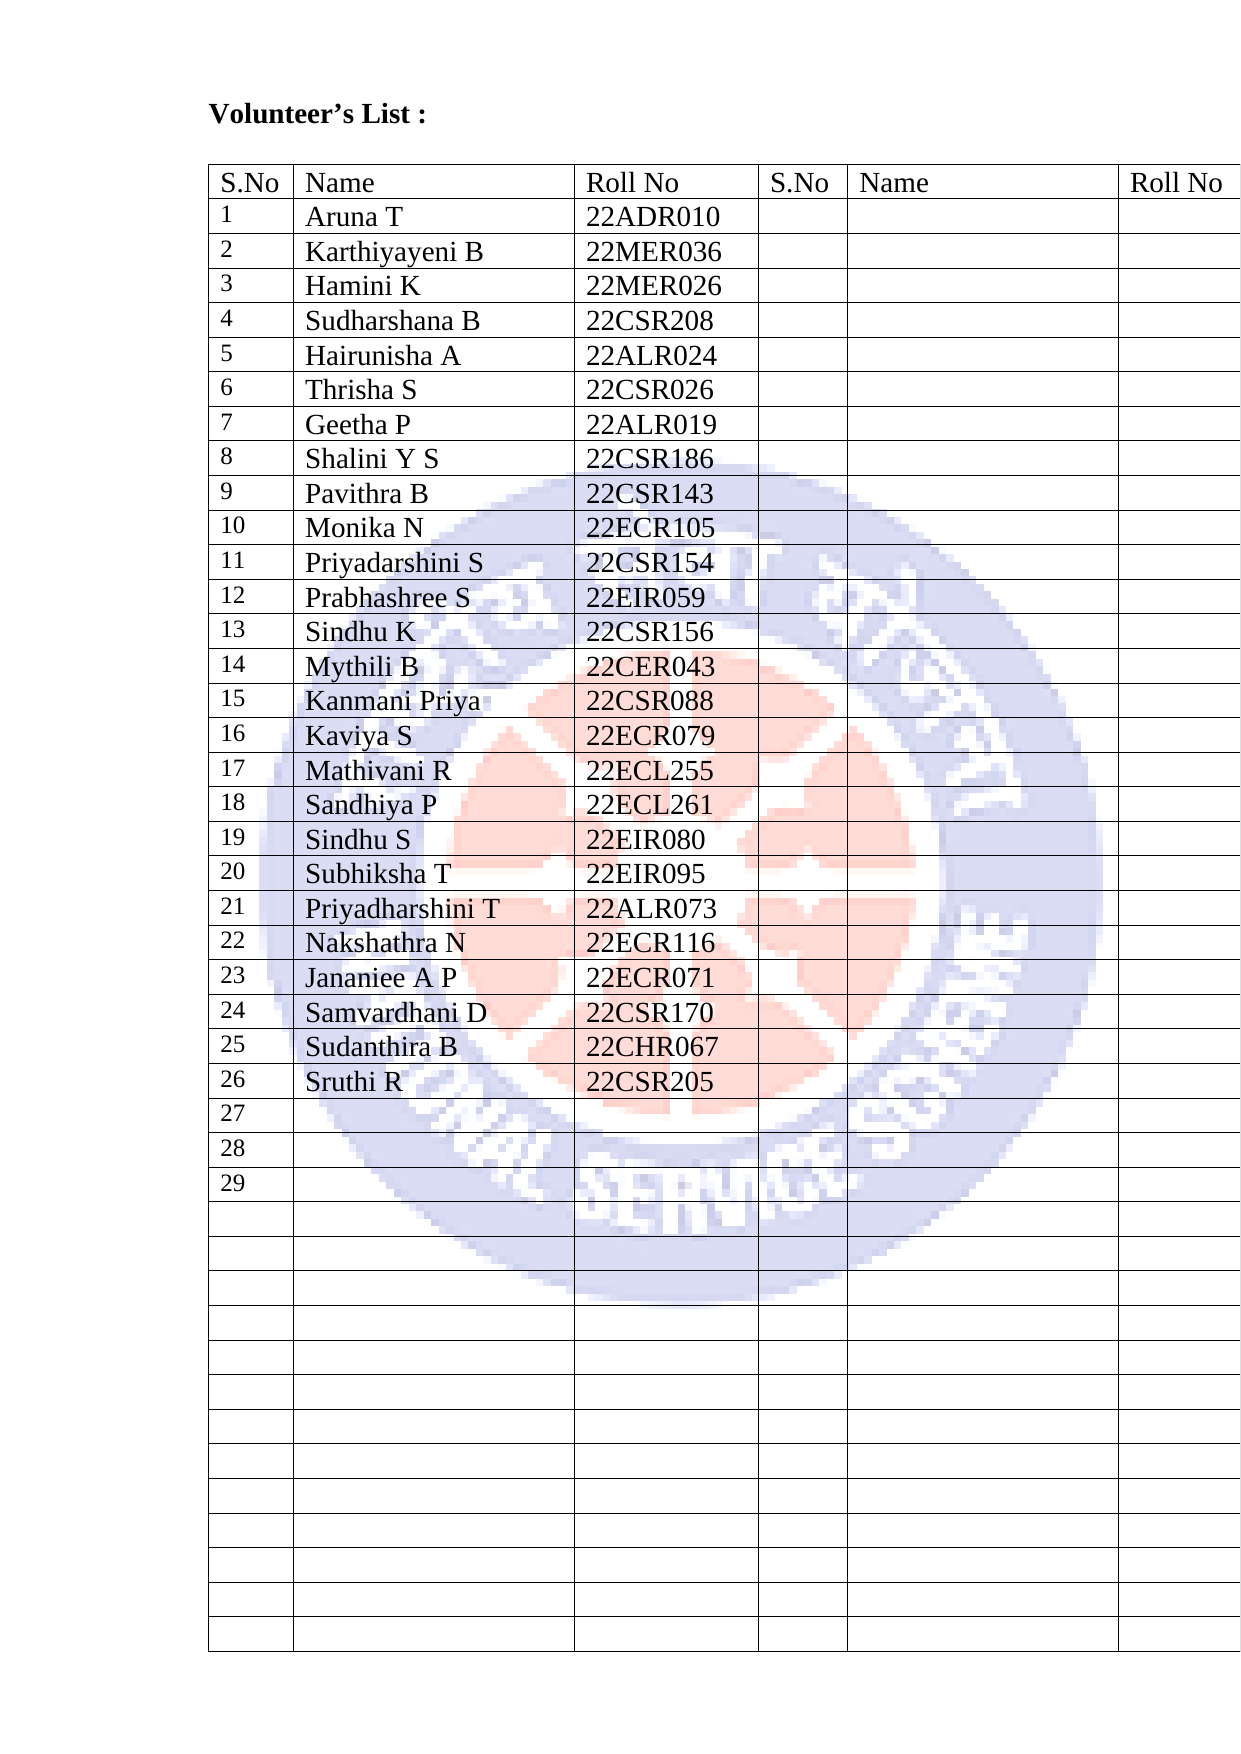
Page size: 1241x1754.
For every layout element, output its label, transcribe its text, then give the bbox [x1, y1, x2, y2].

table_cell 22CSR154 [575, 545, 758, 579]
table_cell 22CSR143 [575, 476, 758, 509]
table_cell [848, 753, 1118, 786]
text Volunteer’s List : [208, 97, 1148, 130]
table_cell [759, 1029, 847, 1063]
table_cell Priyadharshini T [294, 891, 574, 924]
table_cell [848, 1479, 1118, 1512]
table_cell [294, 1133, 574, 1167]
table_cell [294, 1237, 574, 1270]
table_cell [759, 822, 847, 855]
table_cell [1119, 1029, 1240, 1063]
table_cell 22MER026 [575, 269, 758, 302]
table_cell [1119, 787, 1240, 821]
table_cell [759, 960, 847, 994]
table_cell [294, 1548, 574, 1582]
table_cell [1119, 718, 1240, 752]
table_cell Jananiee A P [294, 960, 574, 994]
table_cell [575, 1410, 758, 1443]
table_cell [848, 338, 1118, 371]
table_cell Hairunisha A [294, 338, 574, 371]
table_cell [209, 1271, 293, 1305]
table_cell 22EIR059 [575, 580, 758, 613]
table_cell [1119, 269, 1240, 302]
table_cell Karthiyayeni B [294, 234, 574, 267]
table_cell [848, 1237, 1118, 1270]
table_cell [759, 269, 847, 302]
table_cell [848, 476, 1118, 509]
table_cell [848, 441, 1118, 475]
table_cell [575, 1237, 758, 1270]
table_cell [1119, 1514, 1240, 1547]
table_cell 22MER036 [575, 234, 758, 267]
table_cell [848, 511, 1118, 544]
table_cell [294, 1271, 574, 1305]
table_cell [209, 1341, 293, 1374]
table_cell [759, 1617, 847, 1651]
table_cell [209, 1617, 293, 1651]
table_cell [1119, 476, 1240, 509]
table_cell [1119, 199, 1240, 233]
table_cell 2 [209, 234, 293, 267]
table_cell [759, 476, 847, 509]
table_cell 16 [209, 718, 293, 752]
table_cell [575, 1514, 758, 1547]
table_cell Nakshathra N [294, 926, 574, 959]
table_header S.No [759, 165, 847, 198]
table_cell [759, 511, 847, 544]
table_cell [1119, 234, 1240, 267]
table_cell [1119, 545, 1240, 579]
table_cell [848, 1514, 1118, 1547]
table_cell [848, 649, 1118, 682]
table_cell [1119, 1617, 1240, 1651]
table_cell [575, 1479, 758, 1512]
table_cell [1119, 580, 1240, 613]
table_cell [759, 926, 847, 959]
table_cell Kanmani Priya [294, 684, 574, 717]
table_cell 22CSR156 [575, 614, 758, 648]
table_cell 9 [209, 476, 293, 509]
table_cell Pavithra B [294, 476, 574, 509]
table_cell [1119, 856, 1240, 890]
table_cell [294, 1341, 574, 1374]
table_cell [1119, 1375, 1240, 1409]
table_cell [1119, 1410, 1240, 1443]
table_cell 13 [209, 614, 293, 648]
table_cell [1119, 1133, 1240, 1167]
table_cell 10 [209, 511, 293, 544]
table_cell [759, 891, 847, 924]
table_cell Aruna T [294, 199, 574, 233]
table_cell 21 [209, 891, 293, 924]
table_cell [848, 960, 1118, 994]
table_cell Kaviya S [294, 718, 574, 752]
table_cell [575, 1271, 758, 1305]
table_cell [1119, 960, 1240, 994]
table_cell [294, 1099, 574, 1132]
table_cell 23 [209, 960, 293, 994]
table_cell 12 [209, 580, 293, 613]
table_cell [575, 1444, 758, 1478]
table_cell 25 [209, 1029, 293, 1063]
table_cell Sindhu K [294, 614, 574, 648]
table_cell 5 [209, 338, 293, 371]
table_cell Priyadarshini S [294, 545, 574, 579]
table_header Roll No [575, 165, 758, 198]
table_cell 22ECL255 [575, 753, 758, 786]
table_cell 18 [209, 787, 293, 821]
table_cell [759, 1341, 847, 1374]
table_cell [759, 580, 847, 613]
table_cell [759, 1410, 847, 1443]
table_cell [848, 407, 1118, 440]
table_cell [848, 580, 1118, 613]
table_cell 6 [209, 372, 293, 406]
table_cell [294, 1410, 574, 1443]
table_cell 22 [209, 926, 293, 959]
table_cell 24 [209, 995, 293, 1028]
table_cell [575, 1168, 758, 1201]
table_cell [575, 1099, 758, 1132]
table_cell Mathivani R [294, 753, 574, 786]
table_cell [759, 1099, 847, 1132]
table_cell 22CSR026 [575, 372, 758, 406]
table_cell [294, 1479, 574, 1512]
table_cell 3 [209, 269, 293, 302]
table_cell [1119, 753, 1240, 786]
table_cell [294, 1583, 574, 1616]
table_cell [759, 1583, 847, 1616]
table_cell 22ALR073 [575, 891, 758, 924]
table_header Name [294, 165, 574, 198]
table_cell 22ECR105 [575, 511, 758, 544]
table_cell [1119, 995, 1240, 1028]
table_cell Subhiksha T [294, 856, 574, 890]
table_cell [1119, 338, 1240, 371]
table_cell 22CER043 [575, 649, 758, 682]
table_cell [1119, 1168, 1240, 1201]
table_cell [759, 1306, 847, 1339]
table_cell Hamini K [294, 269, 574, 302]
table_cell [1119, 441, 1240, 475]
table_cell [294, 1306, 574, 1339]
table_cell 22ECL261 [575, 787, 758, 821]
table_cell [759, 545, 847, 579]
table_cell 27 [209, 1099, 293, 1132]
table_cell [848, 822, 1118, 855]
table_cell Shalini Y S [294, 441, 574, 475]
table_cell [759, 614, 847, 648]
table_cell Sandhiya P [294, 787, 574, 821]
table_cell 22CSR208 [575, 303, 758, 337]
table_cell 22ALR024 [575, 338, 758, 371]
table_cell [1119, 1548, 1240, 1582]
table_cell [1119, 614, 1240, 648]
table_cell 14 [209, 649, 293, 682]
table_cell [294, 1444, 574, 1478]
table_cell [848, 1375, 1118, 1409]
table_cell [848, 891, 1118, 924]
table_cell [848, 1583, 1118, 1616]
table_cell [575, 1341, 758, 1374]
table_cell 4 [209, 303, 293, 337]
table_cell [575, 1306, 758, 1339]
table_cell 22CSR186 [575, 441, 758, 475]
table_header Roll No [1119, 165, 1240, 198]
table_cell [848, 1410, 1118, 1443]
table_cell [575, 1202, 758, 1236]
table_cell [1119, 1271, 1240, 1305]
table_cell Sudharshana B [294, 303, 574, 337]
table_cell [759, 1375, 847, 1409]
table_cell 11 [209, 545, 293, 579]
table_cell [848, 372, 1118, 406]
table_cell [209, 1479, 293, 1512]
table_cell Geetha P [294, 407, 574, 440]
table_cell 22ALR019 [575, 407, 758, 440]
table_cell [209, 1202, 293, 1236]
table_cell [1119, 1099, 1240, 1132]
table_cell [848, 1548, 1118, 1582]
table_cell [1119, 649, 1240, 682]
table_cell [759, 441, 847, 475]
table_cell Samvardhani D [294, 995, 574, 1028]
table_cell [294, 1514, 574, 1547]
table_cell [1119, 1583, 1240, 1616]
table_cell [1119, 1202, 1240, 1236]
table_cell [848, 1341, 1118, 1374]
table_cell [848, 718, 1118, 752]
table_cell [575, 1375, 758, 1409]
table_cell 1 [209, 199, 293, 233]
table_cell [759, 1133, 847, 1167]
table_cell Sudanthira B [294, 1029, 574, 1063]
table_cell Thrisha S [294, 372, 574, 406]
table_cell [209, 1237, 293, 1270]
table_cell [1119, 511, 1240, 544]
table_cell [759, 372, 847, 406]
table_cell [848, 1168, 1118, 1201]
table_cell [759, 1271, 847, 1305]
table_cell [848, 926, 1118, 959]
table_cell [759, 718, 847, 752]
table_cell 22CHR067 [575, 1029, 758, 1063]
table_cell 22CSR205 [575, 1064, 758, 1097]
table_cell 22CSR170 [575, 995, 758, 1028]
table_cell [209, 1548, 293, 1582]
table_cell [848, 1617, 1118, 1651]
table_cell [848, 1306, 1118, 1339]
table_cell [575, 1583, 758, 1616]
table_cell 22ECR079 [575, 718, 758, 752]
table_cell [848, 684, 1118, 717]
table_cell [848, 787, 1118, 821]
table_cell 19 [209, 822, 293, 855]
table_cell [575, 1617, 758, 1651]
table_cell [1119, 684, 1240, 717]
table_cell 22CSR088 [575, 684, 758, 717]
table_cell [848, 269, 1118, 302]
table_cell 8 [209, 441, 293, 475]
table_cell [1119, 1064, 1240, 1097]
table_cell [294, 1375, 574, 1409]
table_cell [759, 1202, 847, 1236]
table_cell [848, 1202, 1118, 1236]
table_cell 22ADR010 [575, 199, 758, 233]
table_cell [209, 1375, 293, 1409]
table_cell [209, 1444, 293, 1478]
table_cell [1119, 1479, 1240, 1512]
table_cell [1119, 303, 1240, 337]
table_cell 20 [209, 856, 293, 890]
table_cell [848, 995, 1118, 1028]
table_cell [209, 1410, 293, 1443]
table_cell [1119, 1341, 1240, 1374]
table_cell [1119, 407, 1240, 440]
table_cell [1119, 891, 1240, 924]
table_cell [759, 1168, 847, 1201]
table_cell Mythili B [294, 649, 574, 682]
table_cell 7 [209, 407, 293, 440]
table_cell [759, 1444, 847, 1478]
table_cell [759, 303, 847, 337]
table_cell [848, 234, 1118, 267]
table_cell [759, 1064, 847, 1097]
table_cell 22ECR116 [575, 926, 758, 959]
table_cell [759, 1237, 847, 1270]
table_cell [209, 1583, 293, 1616]
table_cell [209, 1306, 293, 1339]
table_header S.No [209, 165, 293, 198]
table_cell [759, 199, 847, 233]
table_cell [848, 1029, 1118, 1063]
table_cell [1119, 1306, 1240, 1339]
table_cell [759, 234, 847, 267]
table_cell [759, 684, 847, 717]
table_cell [759, 995, 847, 1028]
table_cell [848, 199, 1118, 233]
table_cell [759, 1479, 847, 1512]
table_cell 26 [209, 1064, 293, 1097]
table_cell [848, 1099, 1118, 1132]
table_cell [848, 1271, 1118, 1305]
table_cell [759, 1514, 847, 1547]
table_cell [848, 614, 1118, 648]
table_cell [848, 1064, 1118, 1097]
table_cell [759, 1548, 847, 1582]
table_cell [848, 303, 1118, 337]
table_cell 22EIR080 [575, 822, 758, 855]
table_cell 22ECR071 [575, 960, 758, 994]
table_cell [294, 1168, 574, 1201]
table_cell 28 [209, 1133, 293, 1167]
table_cell [1119, 926, 1240, 959]
table_cell [848, 1444, 1118, 1478]
table_cell [294, 1202, 574, 1236]
table_cell [209, 1514, 293, 1547]
table_cell [575, 1133, 758, 1167]
table_cell [759, 856, 847, 890]
table_cell Sindhu S [294, 822, 574, 855]
table_cell [1119, 822, 1240, 855]
table_cell Monika N [294, 511, 574, 544]
table_cell [759, 407, 847, 440]
table_cell [759, 338, 847, 371]
table_header Name [848, 165, 1118, 198]
table_cell [1119, 372, 1240, 406]
table_cell 22EIR095 [575, 856, 758, 890]
table_cell [294, 1617, 574, 1651]
table_cell [1119, 1237, 1240, 1270]
table_cell [848, 1133, 1118, 1167]
table_cell [759, 649, 847, 682]
table_cell 29 [209, 1168, 293, 1201]
table_cell [848, 856, 1118, 890]
table_cell [759, 753, 847, 786]
table_cell [759, 787, 847, 821]
table_cell [575, 1548, 758, 1582]
table_cell 15 [209, 684, 293, 717]
table_cell [1119, 1444, 1240, 1478]
table_cell [848, 545, 1118, 579]
table_cell Prabhashree S [294, 580, 574, 613]
table_cell 17 [209, 753, 293, 786]
table_cell Sruthi R [294, 1064, 574, 1097]
